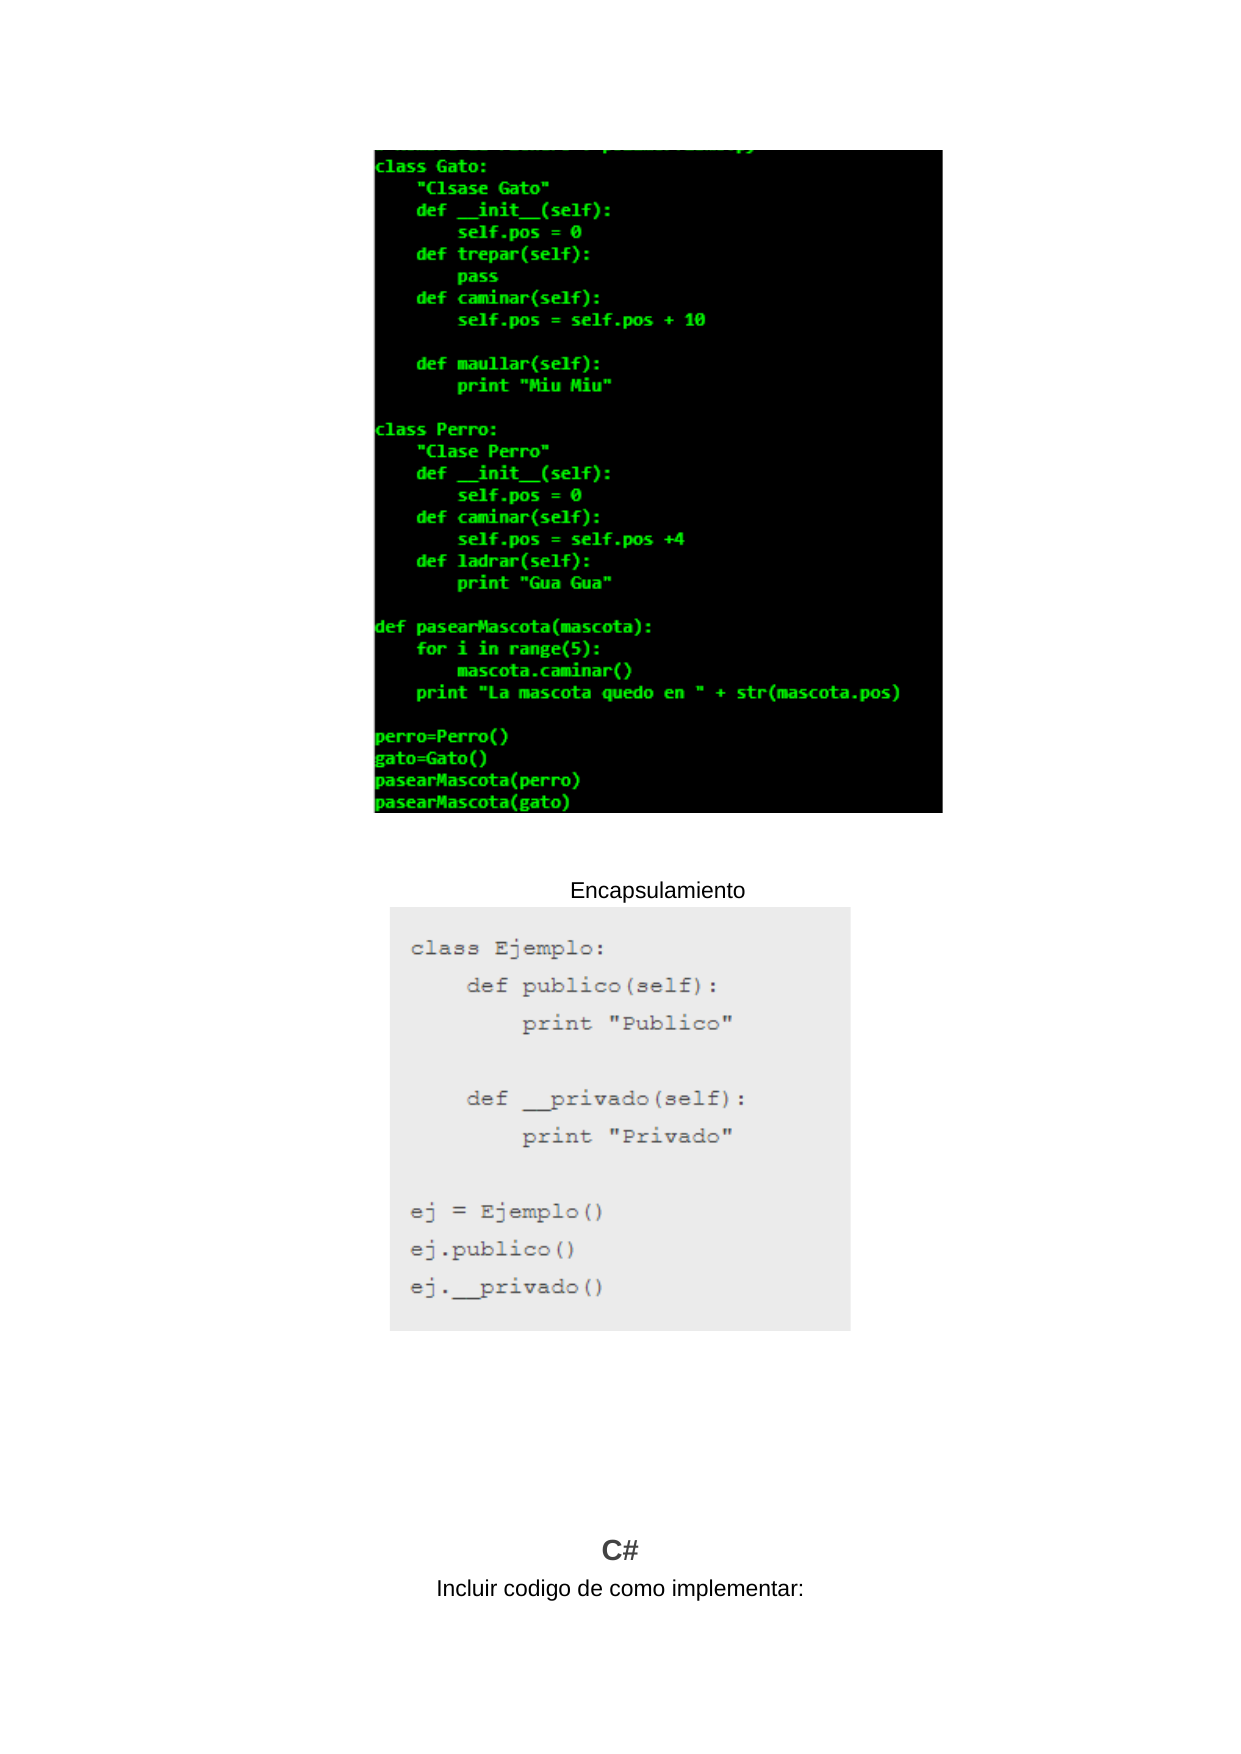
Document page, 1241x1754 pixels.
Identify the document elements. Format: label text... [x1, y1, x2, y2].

subtitle C# [150, 1533, 1090, 1567]
text Incluir codigo de como implementar: [150, 1575, 1090, 1602]
picture [389, 907, 851, 1331]
picture [372, 150, 943, 813]
text Encapsulamiento [150, 877, 1090, 903]
